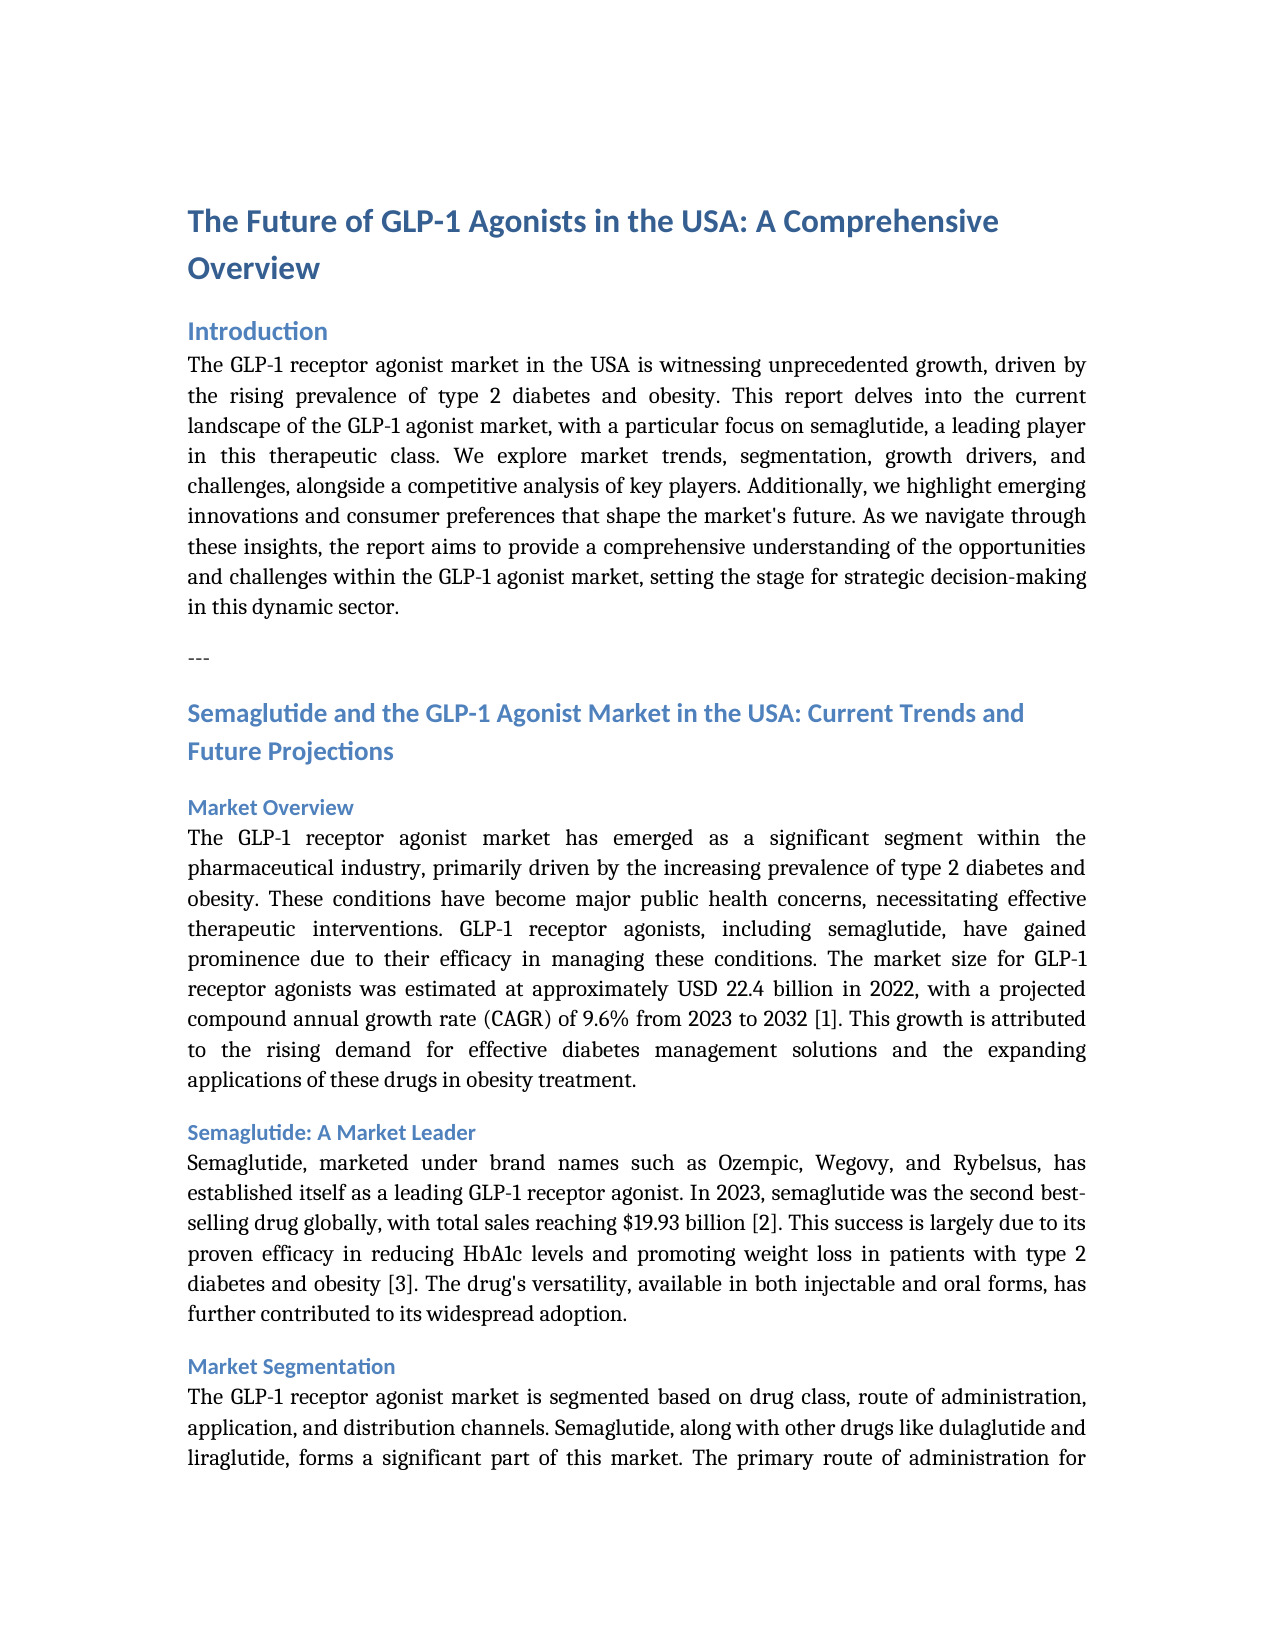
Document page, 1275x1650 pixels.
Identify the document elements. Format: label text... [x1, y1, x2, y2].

text --- [187, 645, 1087, 671]
subtitle Introduction [187, 314, 1087, 347]
subtitle The Future of GLP-1 Agonists in the USA: A Comprehensive Overview [187, 200, 1087, 287]
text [187, 1384, 1087, 1471]
subtitle Semaglutide and the GLP-1 Agonist Market in the USA: Current Trends and Future Projections [187, 696, 1087, 767]
subtitle Market Segmentation [187, 1352, 1087, 1380]
subtitle Market Overview [187, 793, 1087, 821]
text The GLP-1 receptor agonist market has emerged as a significant segment within the pharmaceutical industry, primarily driven by the increasing prevalence of type 2 diabetes and obesity. These conditions have become major public health concerns, necessitating effective therapeutic interventions. GLP-1 receptor agonists, including semaglutide, have gained prominence due to their efficacy in managing these conditions. The market size for GLP-1 receptor agonists was estimated at approximately USD 22.4 billion in 2022, with a projected compound annual growth rate (CAGR) of 9.6% from 2023 to 2032 [1]. This growth is attributed to the rising demand for effective diabetes management solutions and the expanding applications of these drugs in obesity treatment. [187, 825, 1087, 1093]
subtitle Semaglutide: A Market Leader [187, 1118, 1087, 1146]
text Semaglutide, marketed under brand names such as Ozempic, Wegovy, and Rybelsus, has established itself as a leading GLP-1 receptor agonist. In 2023, semaglutide was the second best-selling drug globally, with total sales reaching $19.93 billion [2]. This success is largely due to its proven efficacy in reducing HbA1c levels and promoting weight loss in patients with type 2 diabetes and obesity [3]. The drug's versatility, available in both injectable and oral forms, has further contributed to its widespread adoption. [187, 1150, 1087, 1327]
text The GLP-1 receptor agonist market in the USA is witnessing unprecedented growth, driven by the rising prevalence of type 2 diabetes and obesity. This report delves into the current landscape of the GLP-1 agonist market, with a particular focus on semaglutide, a leading player in this therapeutic class. We explore market trends, segmentation, growth drivers, and challenges, alongside a competitive analysis of key players. Additionally, we highlight emerging innovations and consumer preferences that shape the market's future. As we navigate through these insights, the report aims to provide a comprehensive understanding of the opportunities and challenges within the GLP-1 agonist market, setting the stage for strategic decision-making in this dynamic sector. [187, 352, 1087, 620]
